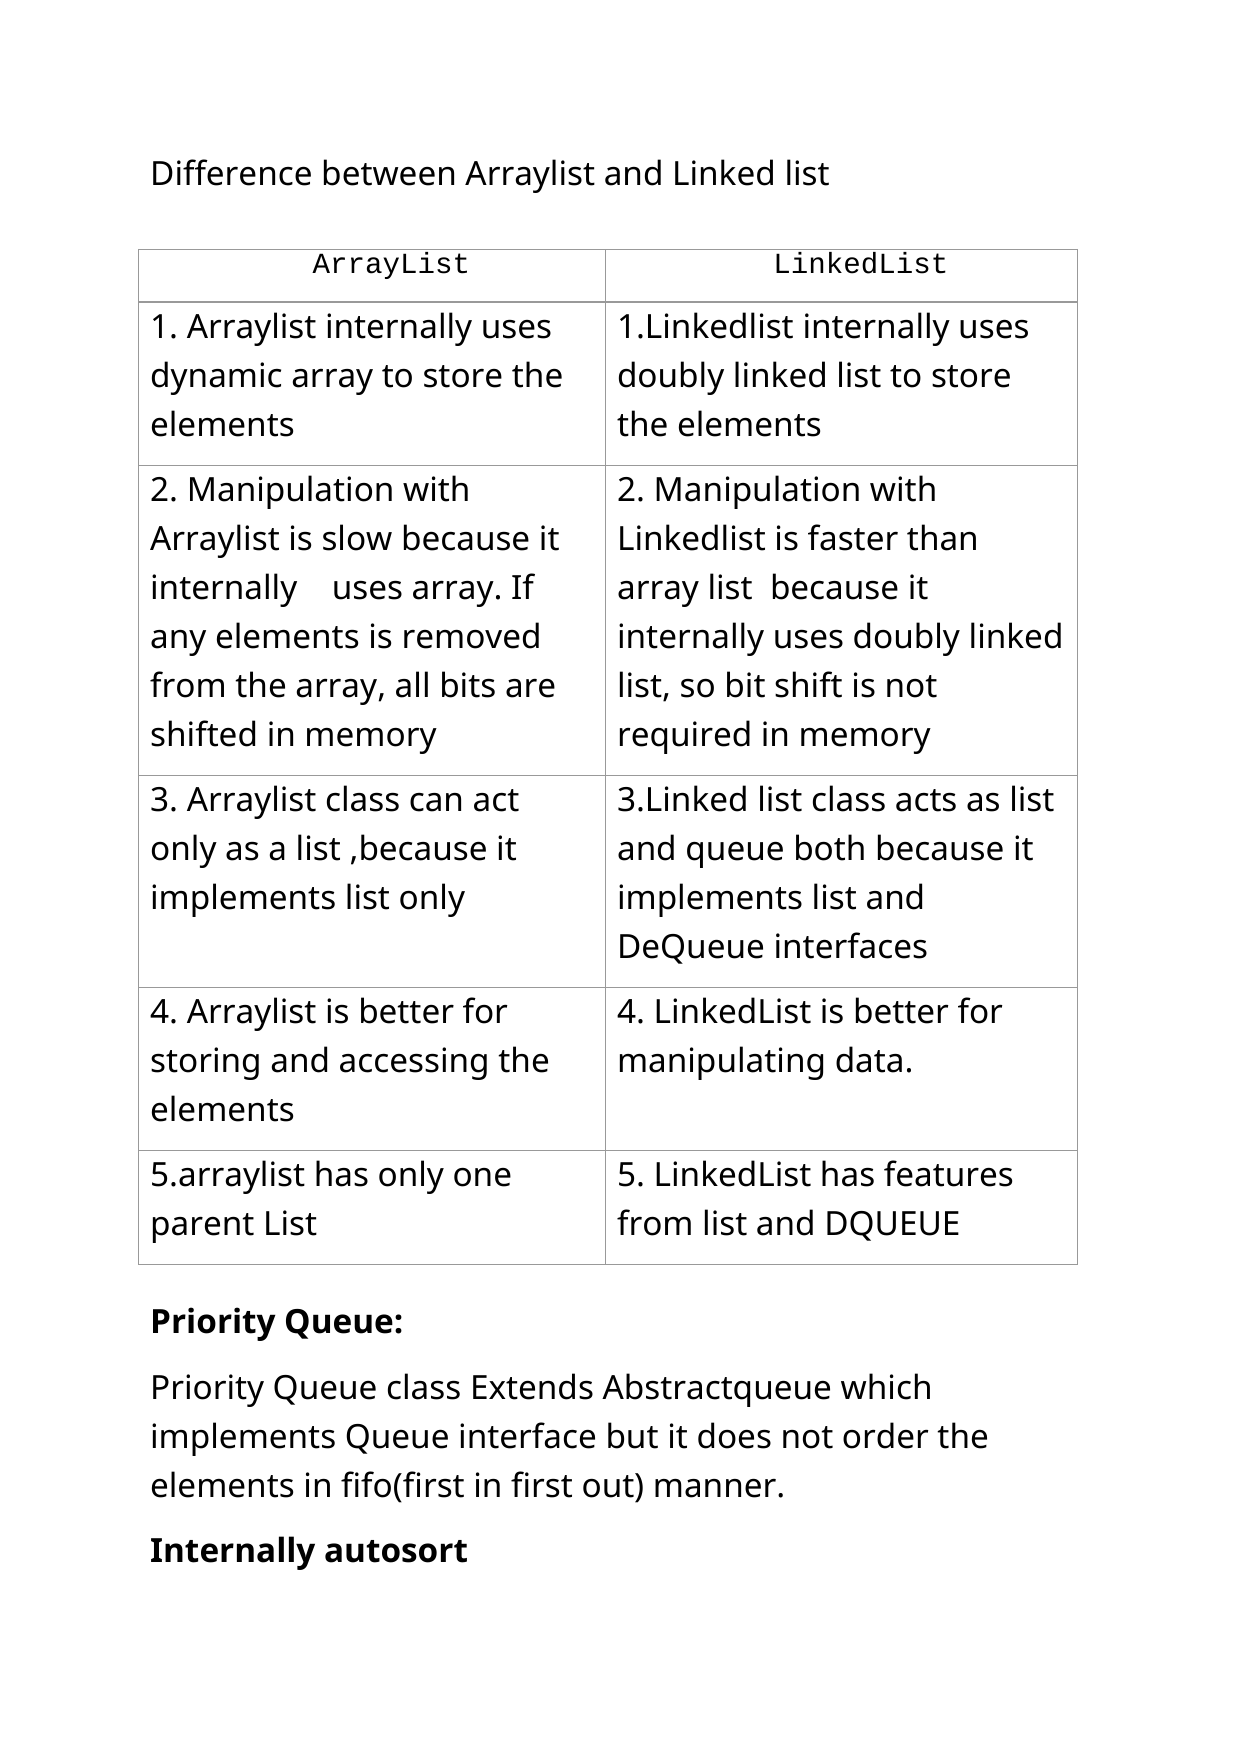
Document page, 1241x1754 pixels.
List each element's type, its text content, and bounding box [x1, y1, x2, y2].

table_cell 1. Arraylist internally uses dynamic array to store the elements [139, 303, 605, 464]
text Priority Queue: [150, 1298, 1090, 1343]
table_header ArrayList [139, 250, 605, 301]
table_cell 5.arraylist has only one parent List [139, 1151, 605, 1264]
table_cell 4. LinkedList is better for manipulating data. [606, 988, 1077, 1150]
table_cell 5. LinkedList has features from list and DQUEUE [606, 1151, 1077, 1264]
text Internally autosort [150, 1527, 1090, 1573]
table_cell 2. Manipulation with Arraylist is slow because it internally uses array. If any elements is removed from the array, all bits are shifted in memory [139, 466, 605, 774]
text Difference between Arraylist and Linked list [150, 150, 1090, 195]
table_cell 1.Linkedlist internally uses doubly linked list to store the elements [606, 303, 1077, 464]
table_header LinkedList [606, 250, 1077, 301]
table_cell 2. Manipulation with Linkedlist is faster than array list because it internally uses doubly linked list, so bit shift is not required in memory [606, 466, 1077, 774]
table_cell 4. Arraylist is better for storing and accessing the elements [139, 988, 605, 1150]
table_cell 3. Arraylist class can act only as a list ,because it implements list only [139, 776, 605, 987]
table_cell 3.Linked list class acts as list and queue both because it implements list and DeQueue interfaces [606, 776, 1077, 987]
text Priority Queue class Extends Abstractqueue which implements Queue interface but it does not order the elements in fifo(first in first out) manner. [150, 1364, 1090, 1507]
